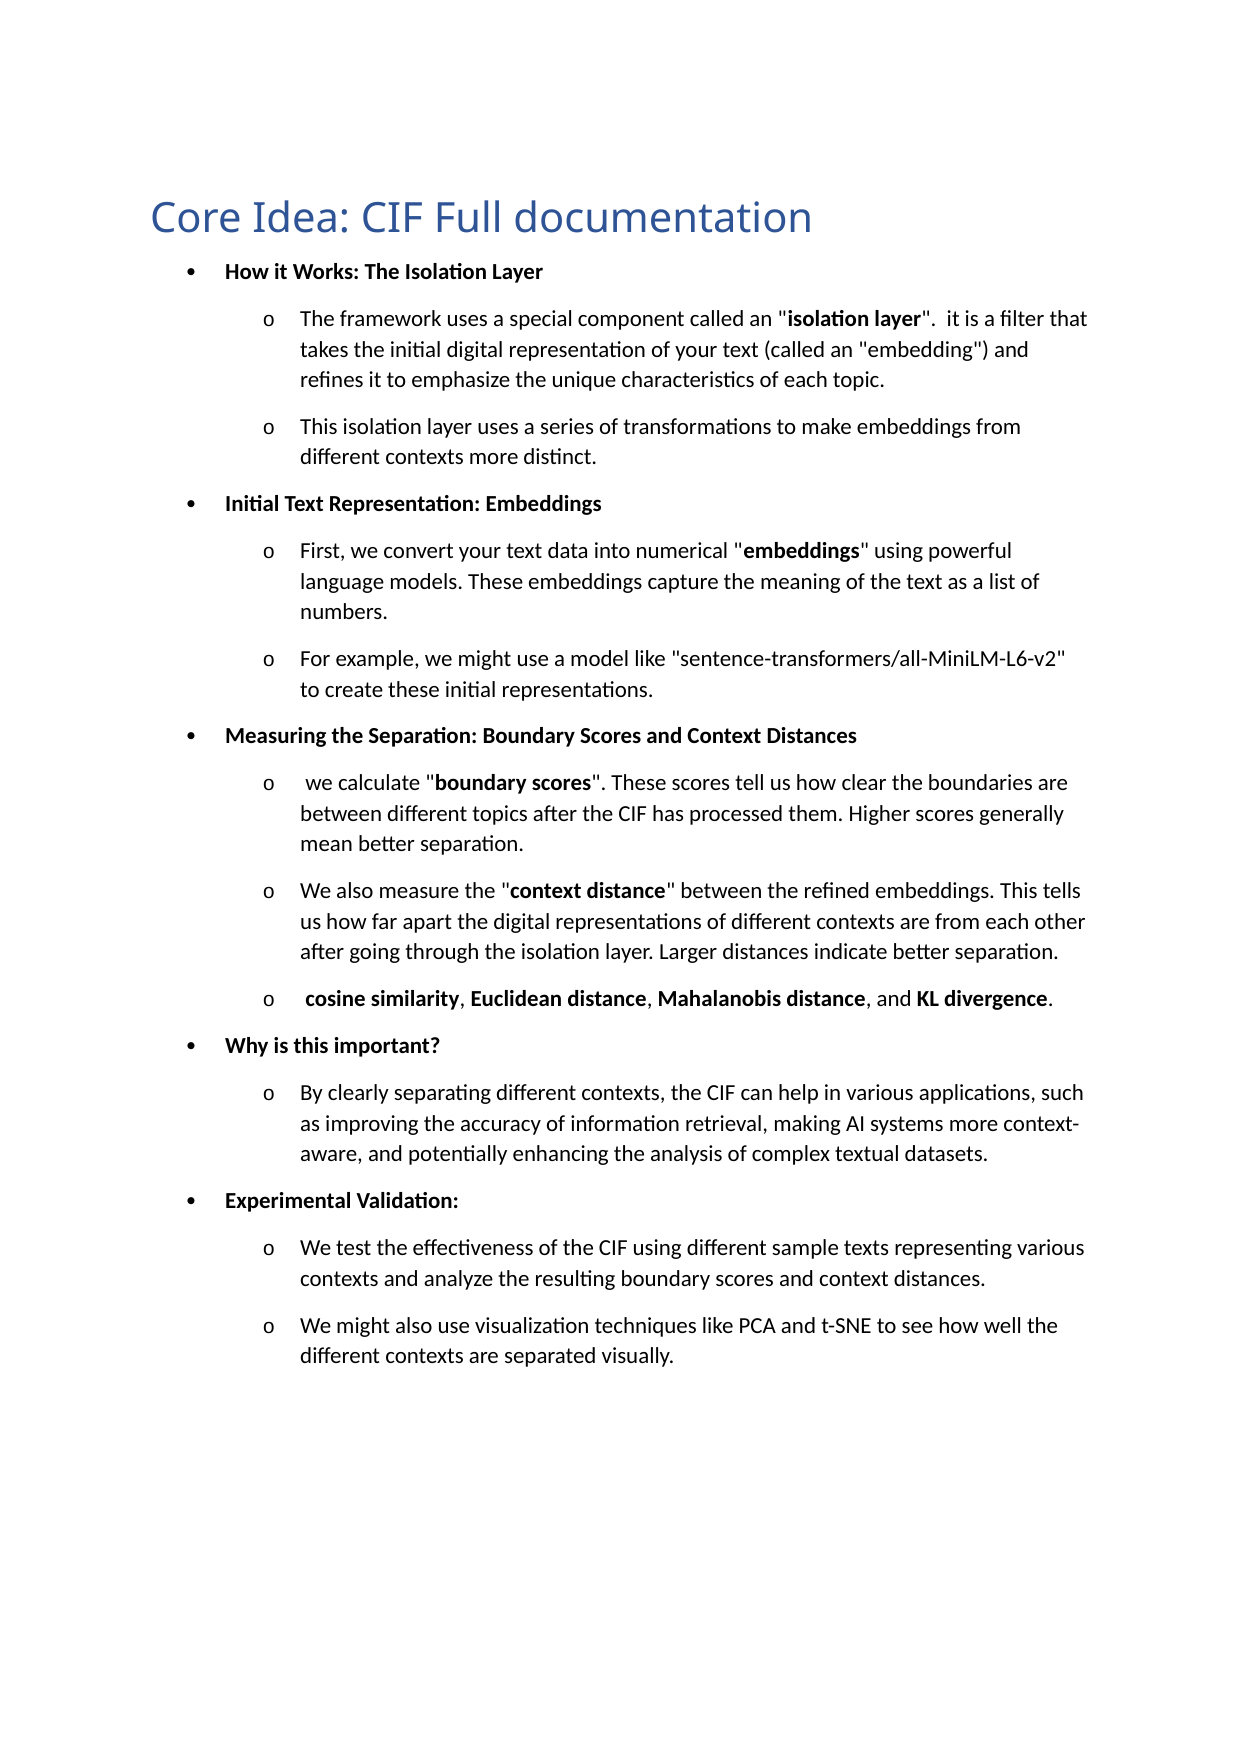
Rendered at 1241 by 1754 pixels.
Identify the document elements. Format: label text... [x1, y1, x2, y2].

list We might also use visualization techniques like PCA and t-SNE to see how well the different contexts are separated visually. [262, 1311, 1090, 1369]
list This isolation layer uses a series of transformations to make embeddings from different contexts more distinct. [262, 412, 1090, 471]
list First, we convert your text data into numerical "embeddings" using powerful language models. These embeddings capture the meaning of the text as a list of numbers. [262, 536, 1090, 625]
subtitle Core Idea: CIF Full documentation [150, 187, 1090, 244]
list Why is this important? [187, 1032, 1090, 1059]
list How it Works: The Isolation Layer [187, 257, 1090, 285]
list we calculate "boundary scores". These scores tell us how clear the boundaries are between different topics after the CIF has processed them. Higher scores generally mean better separation. [262, 768, 1090, 857]
list We test the effectiveness of the CIF using different sample texts representing various contexts and analyze the resulting boundary scores and context distances. [262, 1233, 1090, 1292]
list We also measure the "context distance" between the refined embeddings. This tells us how far apart the digital representations of different contexts are from each other after going through the isolation layer. Larger distances indicate better separation. [262, 876, 1090, 965]
list Measuring the Separation: Boundary Scores and Context Distances [187, 722, 1090, 750]
list Initial Text Representation: Embeddings [187, 489, 1090, 517]
list By clearly separating different contexts, the CIF can help in various applications, such as improving the accuracy of information retrieval, making AI systems more context-aware, and potentially enhancing the analysis of complex textual datasets. [262, 1078, 1090, 1167]
list cosine similarity, Euclidean distance, Mahalanobis distance, and KL divergence. [262, 984, 1090, 1013]
list For example, we might use a model like "sentence-transformers/all-MiniLM-L6-v2" to create these initial representations. [262, 644, 1090, 703]
list Experimental Validation: [187, 1186, 1090, 1214]
list The framework uses a special component called an "isolation layer". it is a filter that takes the initial digital representation of your text (called an "embedding") and refines it to emphasize the unique characteristics of each topic. [262, 304, 1090, 393]
